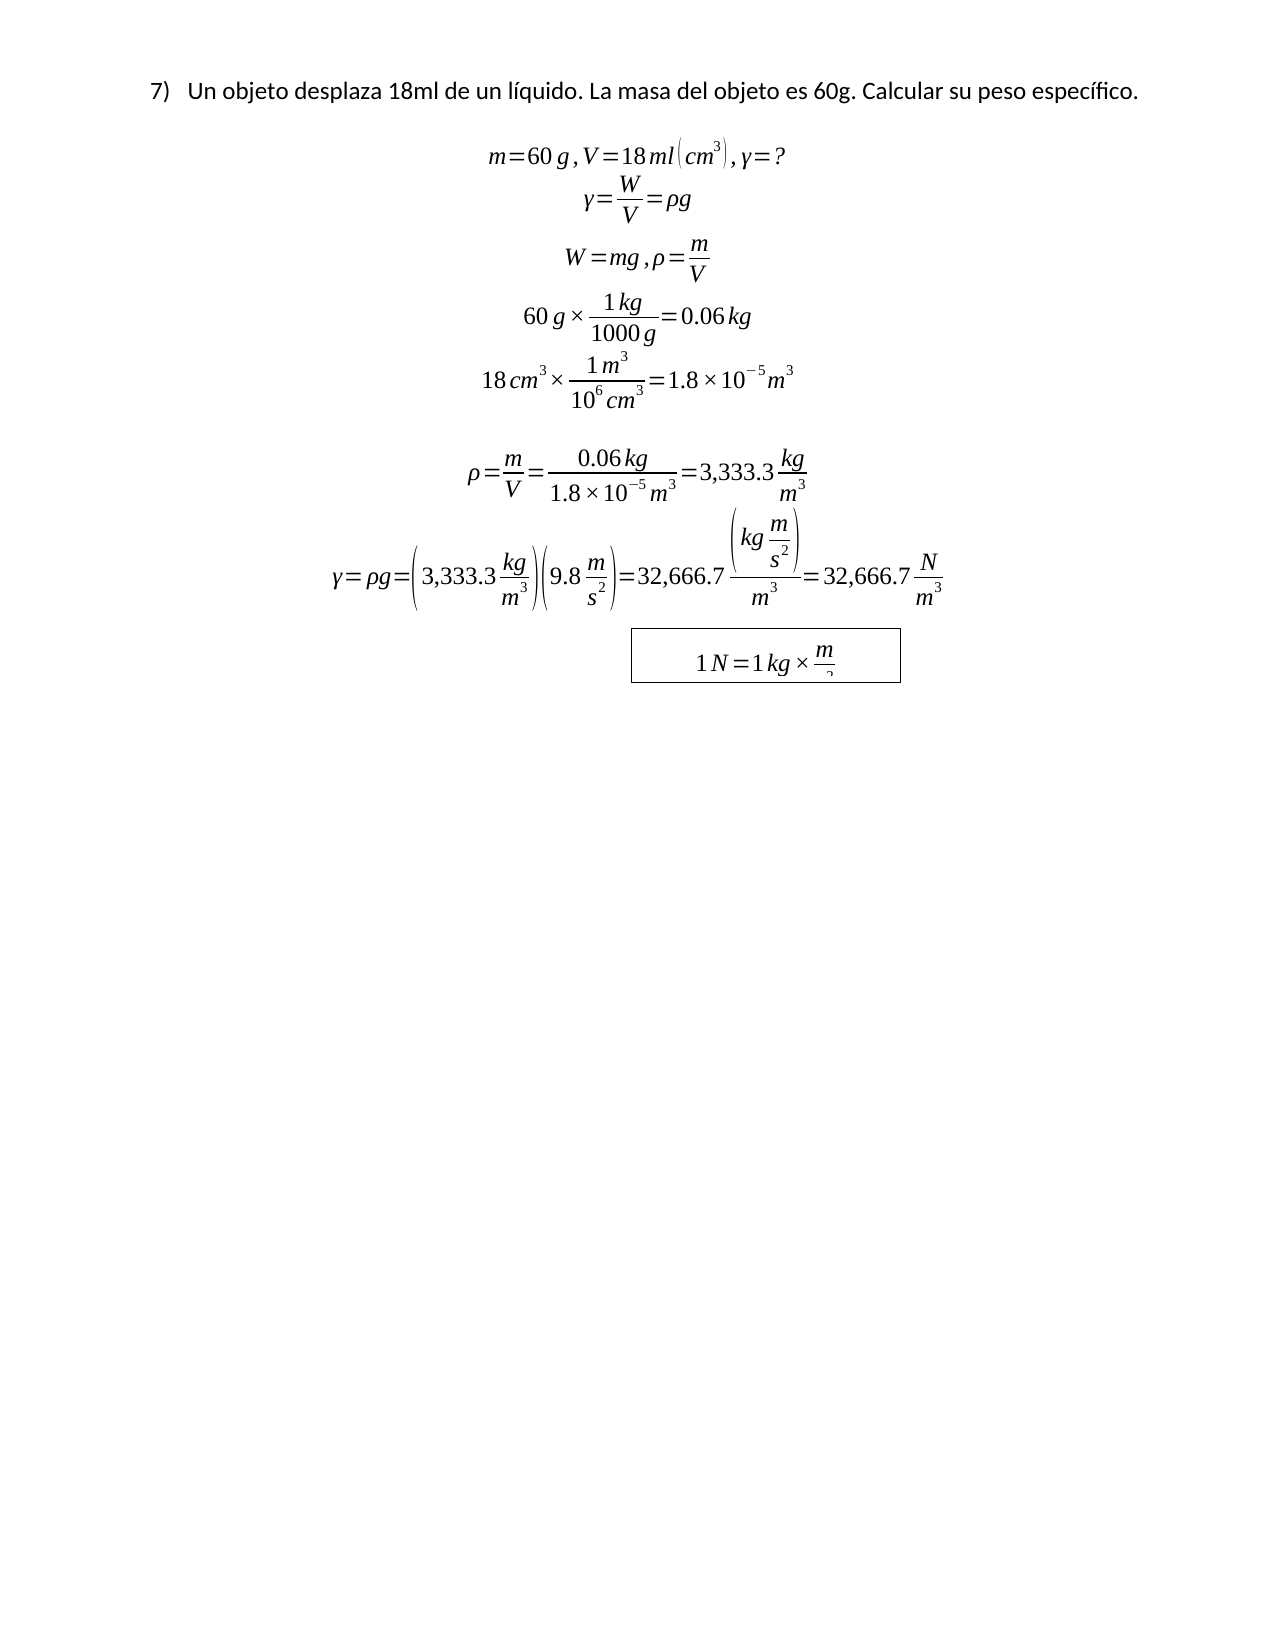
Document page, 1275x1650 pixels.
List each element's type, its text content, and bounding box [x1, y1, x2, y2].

list Un objeto desplaza 18ml de un líquido. La masa del objeto es 60g. Calcular su peso específico. [150, 75, 1200, 106]
